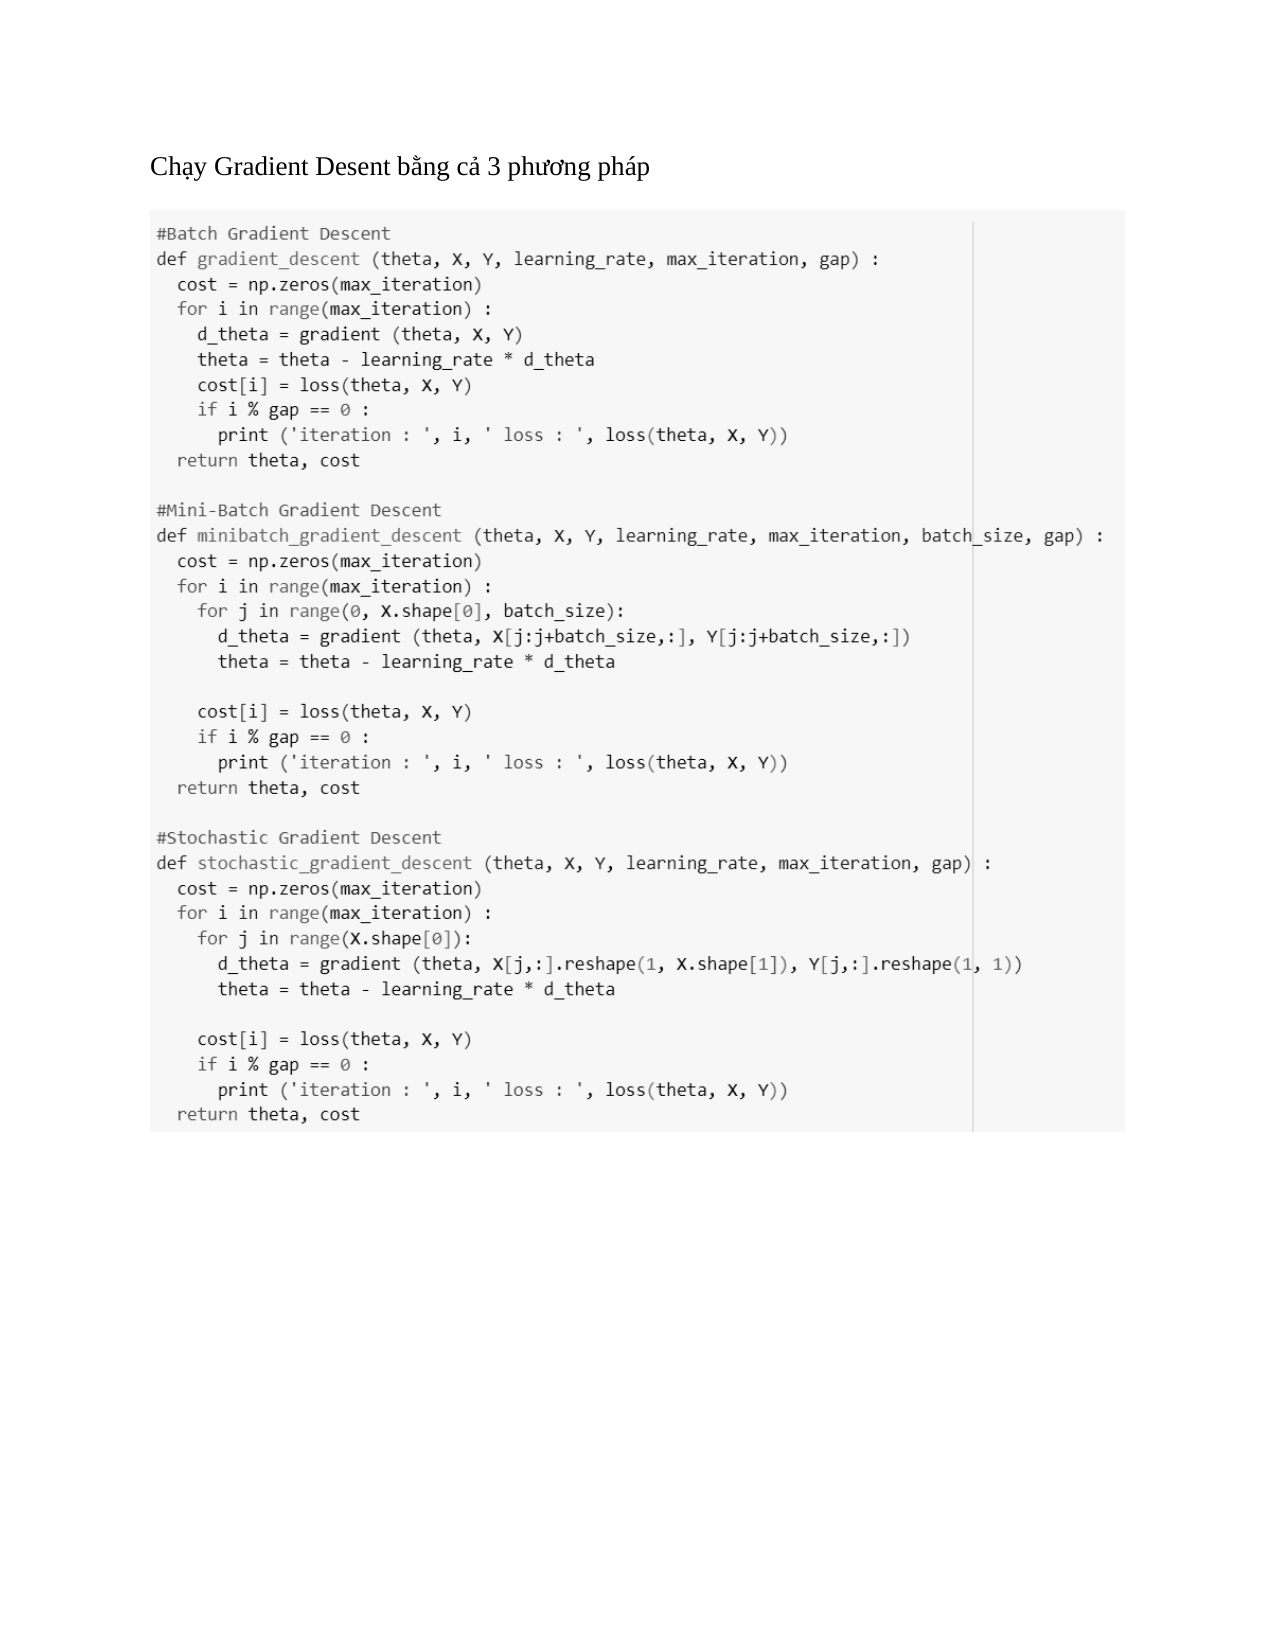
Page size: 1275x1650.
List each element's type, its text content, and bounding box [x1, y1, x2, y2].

text Chạy Gradient Desent bằng cả 3 phương pháp [150, 150, 1125, 181]
